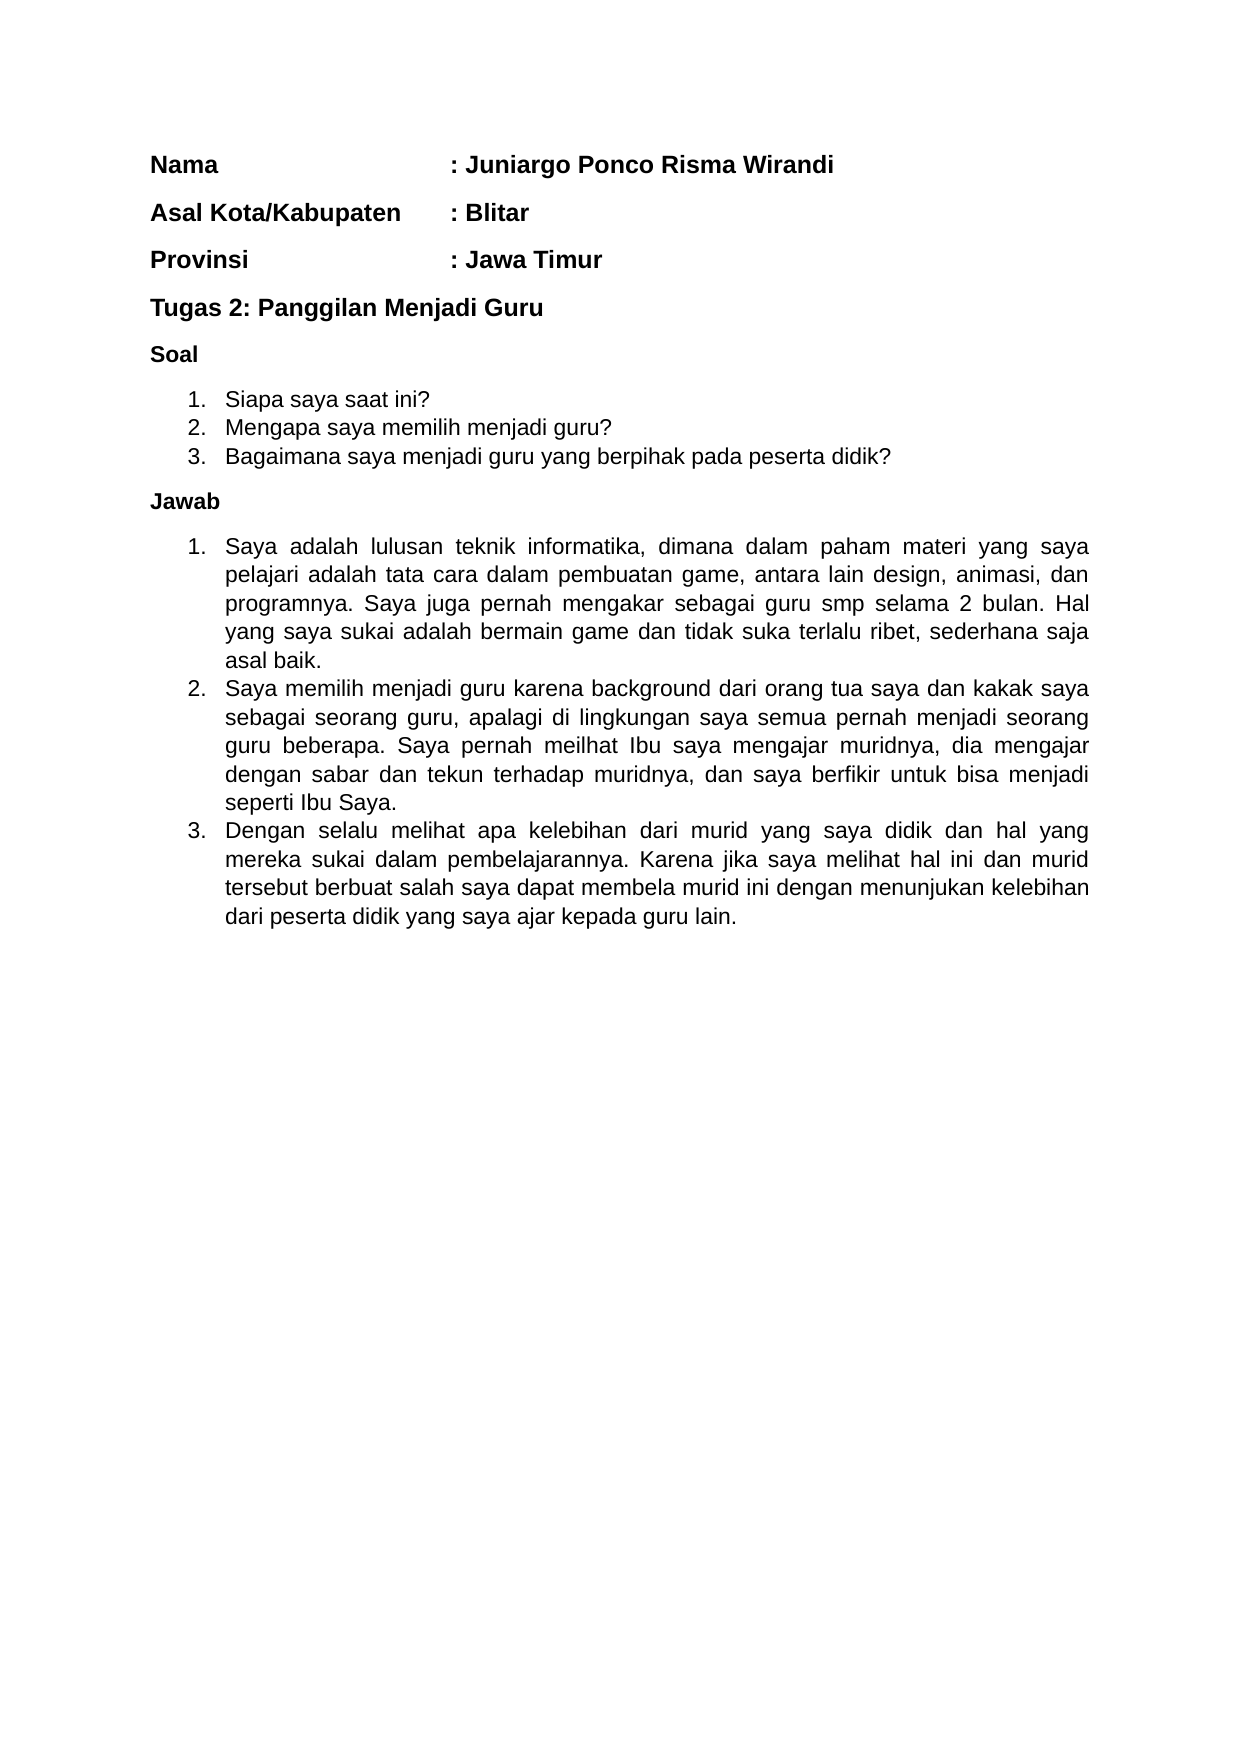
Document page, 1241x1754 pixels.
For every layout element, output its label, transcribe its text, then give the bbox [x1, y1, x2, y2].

list Mengapa saya memilih menjadi guru? [187, 414, 1090, 441]
list Saya adalah lulusan teknik informatika, dimana dalam paham materi yang saya pelajari adalah tata cara dalam pembuatan game, antara lain design, animasi, dan programnya. Saya juga pernah mengakar sebagai guru smp selama 2 bulan. Hal yang saya sukai adalah bermain game dan tidak suka terlalu ribet, sederhana saja asal baik. [187, 533, 1090, 673]
text Nama : Juniargo Ponco Risma Wirandi [150, 150, 1090, 179]
text Asal Kota/Kabupaten : Blitar [150, 198, 1090, 226]
text Soal [150, 341, 1090, 367]
list Bagaimana saya menjadi guru yang berpihak pada peserta didik? [187, 443, 1090, 469]
list Siapa saya saat ini? [187, 386, 1090, 412]
list Dengan selalu melihat apa kelebihan dari murid yang saya didik dan hal yang mereka sukai dalam pembelajarannya. Karena jika saya melihat hal ini dan murid tersebut berbuat salah saya dapat membela murid ini dengan menunjukan kelebihan dari peserta didik yang saya ajar kepada guru lain. [187, 817, 1090, 929]
text Tugas 2: Panggilan Menjadi Guru [150, 293, 1090, 322]
text Provinsi : Jawa Timur [150, 245, 1090, 274]
list Saya memilih menjadi guru karena background dari orang tua saya dan kakak saya sebagai seorang guru, apalagi di lingkungan saya semua pernah menjadi seorang guru beberapa. Saya pernah meilhat Ibu saya mengajar muridnya, dia mengajar dengan sabar dan tekun terhadap muridnya, dan saya berfikir untuk bisa menjadi seperti Ibu Saya. [187, 675, 1090, 815]
text Jawab [150, 488, 1090, 514]
